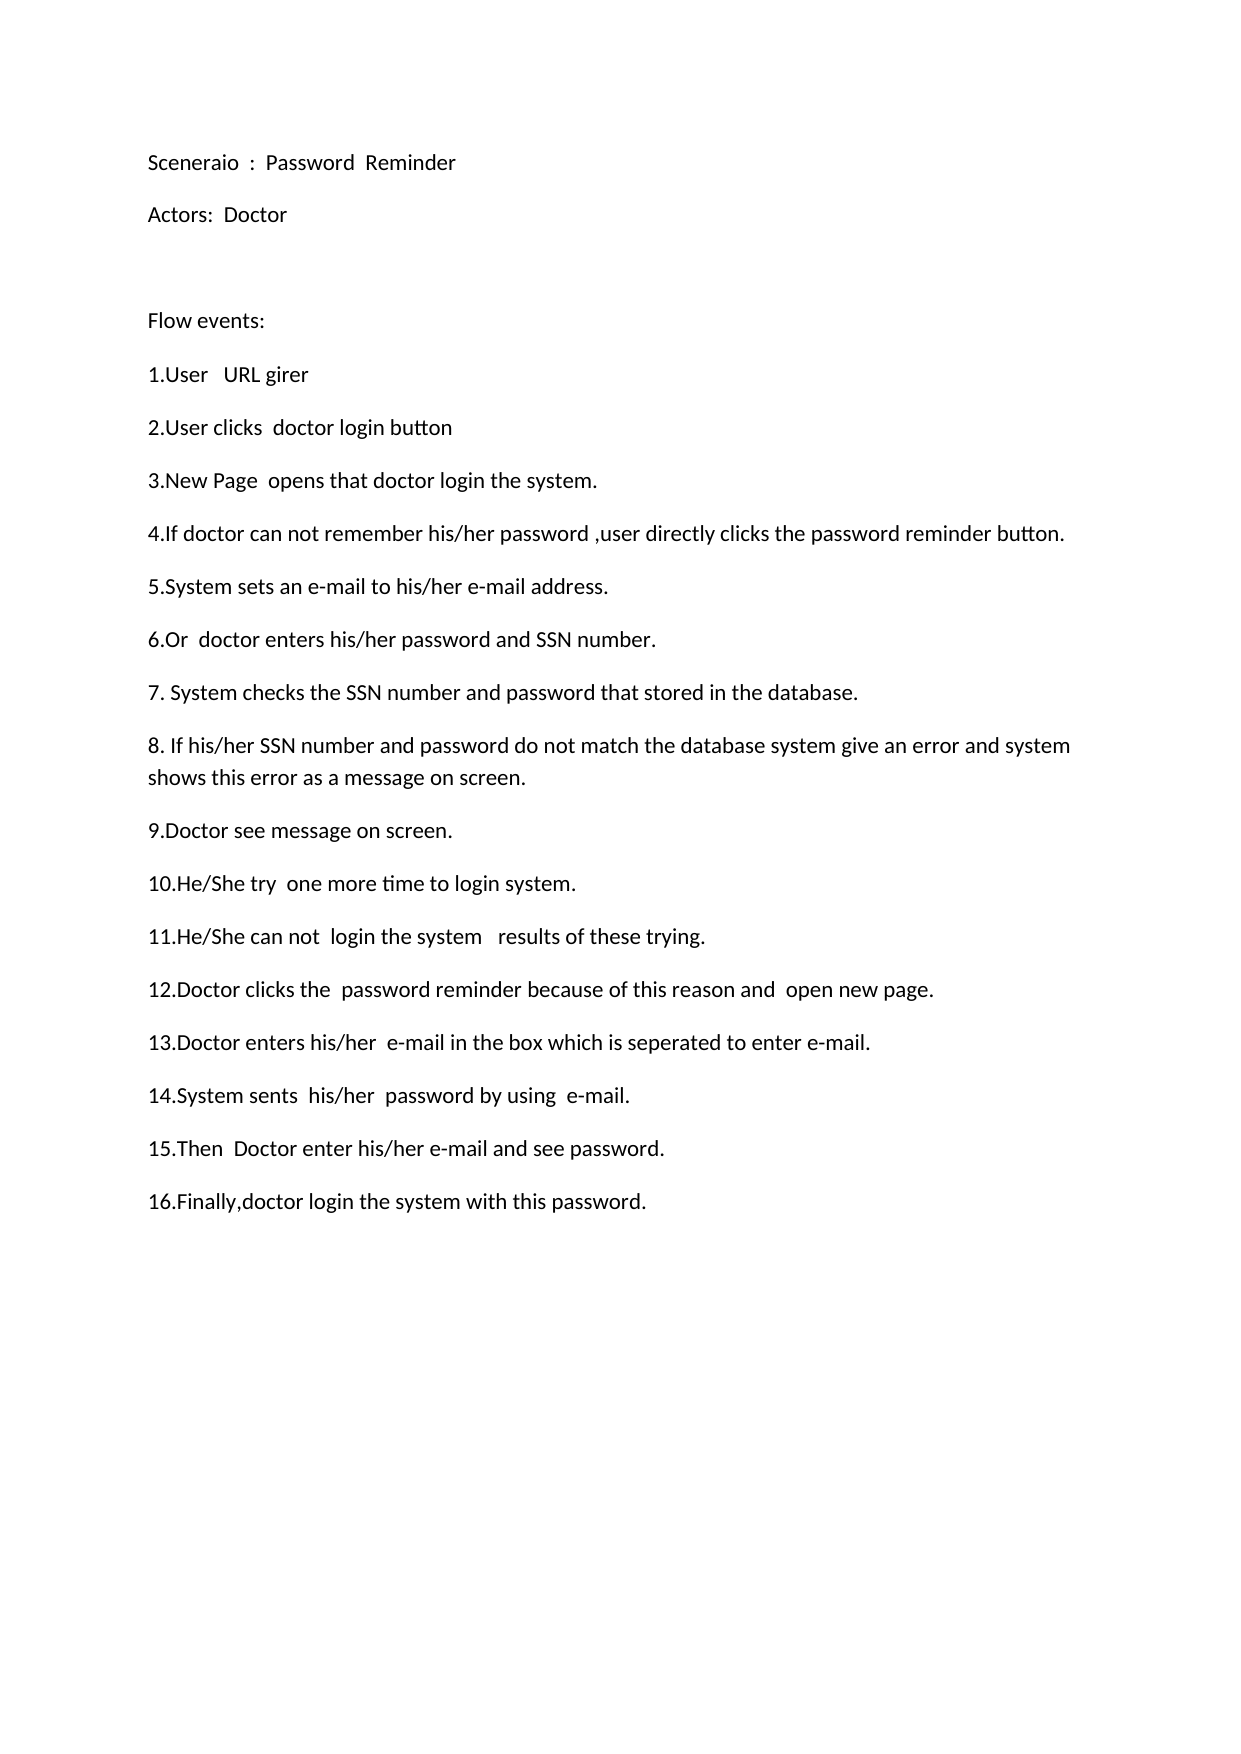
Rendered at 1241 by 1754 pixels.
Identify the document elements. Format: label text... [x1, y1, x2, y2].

text 9.Doctor see message on screen. [148, 816, 1093, 844]
text 2.User clicks doctor login button [148, 413, 1093, 441]
text 14.System sents his/her password by using e-mail. [148, 1081, 1093, 1109]
text 15.Then Doctor enter his/her e-mail and see password. [148, 1134, 1093, 1162]
text 3.New Page opens that doctor login the system. [148, 466, 1093, 494]
text 16.Finally,doctor login the system with this password. [148, 1187, 1093, 1215]
text 13.Doctor enters his/her e-mail in the box which is seperated to enter e-mail. [148, 1028, 1093, 1056]
text Flow events: [148, 307, 1093, 335]
text 5.System sets an e-mail to his/her e-mail address. [148, 572, 1093, 600]
text 7. System checks the SSN number and password that stored in the database. [148, 678, 1093, 706]
text 6.Or doctor enters his/her password and SSN number. [148, 625, 1093, 653]
text 4.If doctor can not remember his/her password ,user directly clicks the password reminder button. [148, 519, 1093, 547]
text 1.User URL girer [148, 360, 1093, 388]
text Actors: Doctor [148, 201, 1093, 229]
text 10.He/She try one more time to login system. [148, 869, 1093, 897]
text 8. If his/her SSN number and password do not match the database system give an error and system shows this error as a message on screen. [148, 731, 1093, 791]
text 12.Doctor clicks the password reminder because of this reason and open new page. [148, 975, 1093, 1003]
text 11.He/She can not login the system results of these trying. [148, 922, 1093, 950]
text Sceneraio : Password Reminder [148, 148, 1093, 176]
